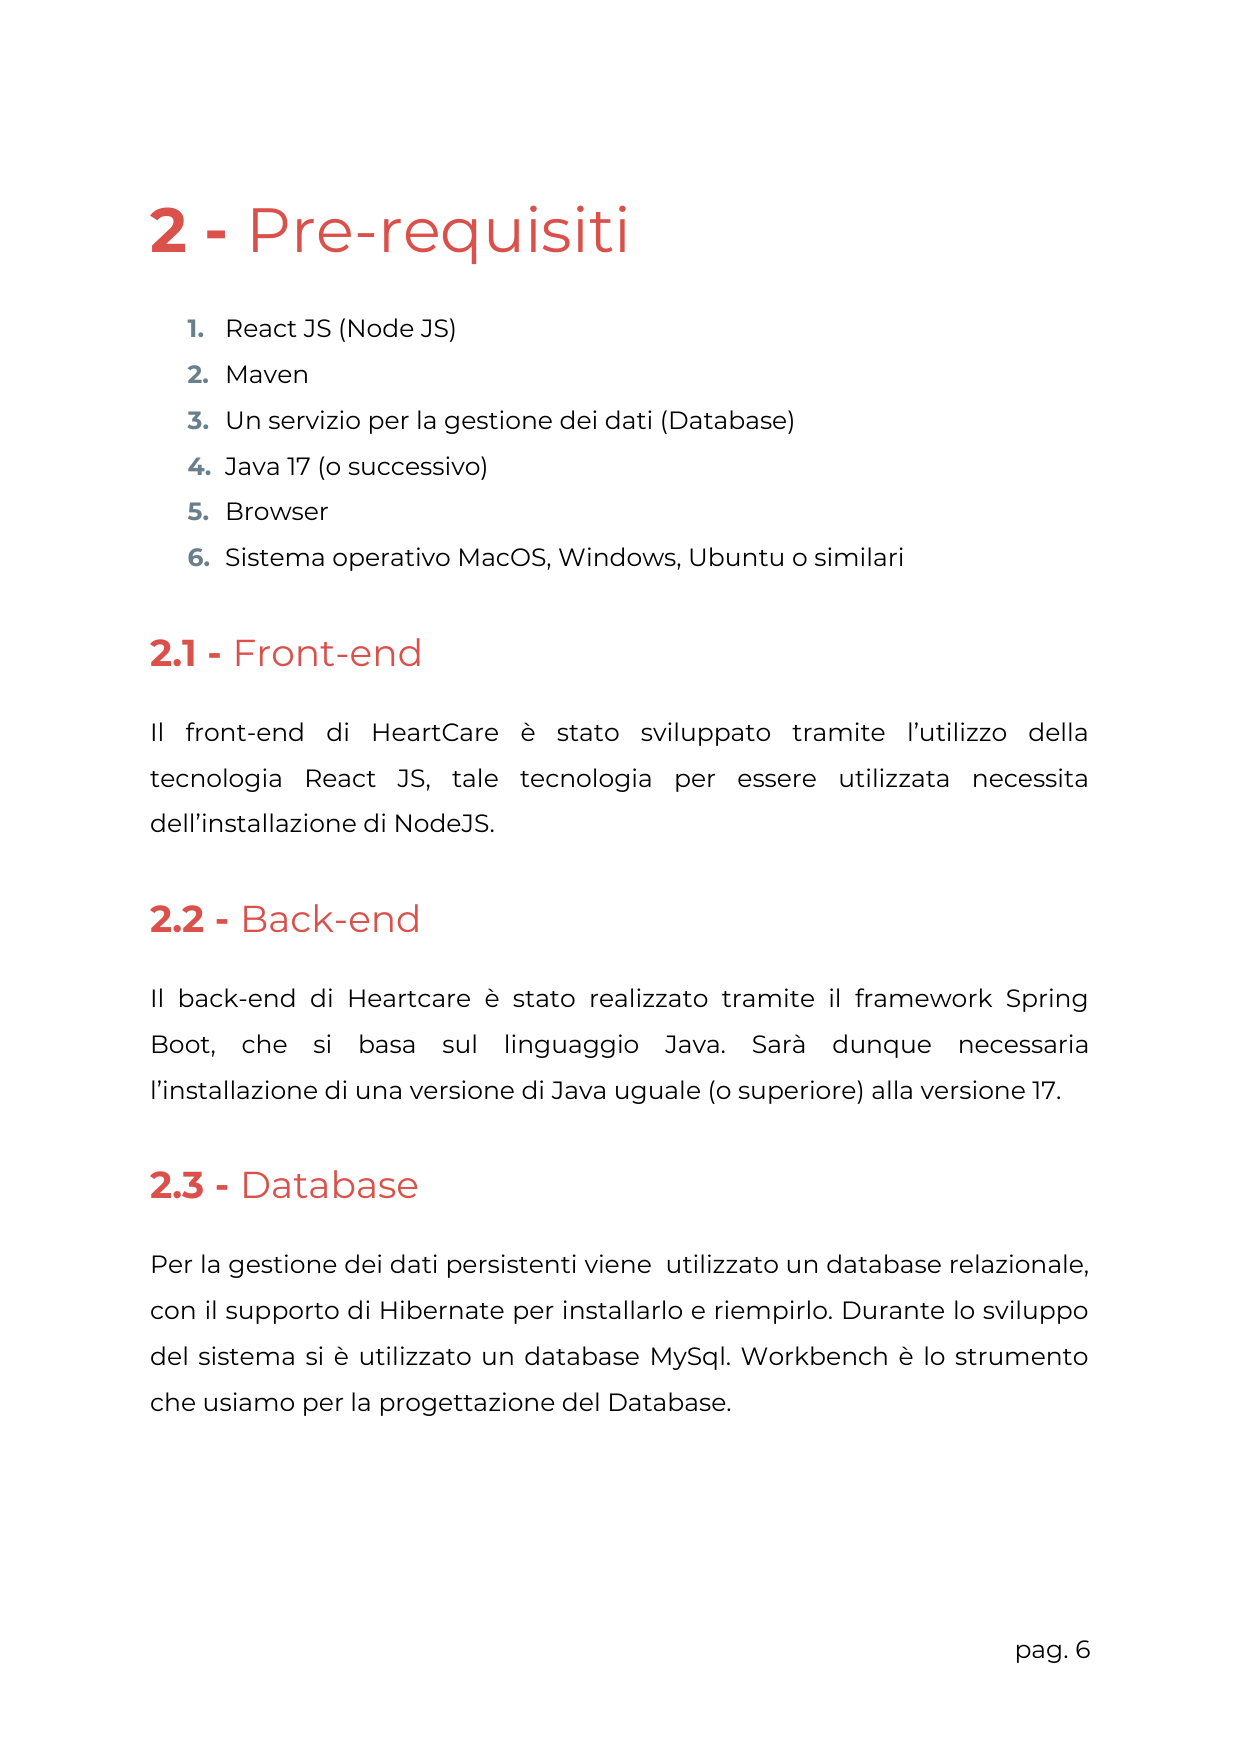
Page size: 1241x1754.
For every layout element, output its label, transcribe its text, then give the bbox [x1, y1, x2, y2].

text Per la gestione dei dati persistenti viene utilizzato un database relazionale, con il supporto di Hibernate per installarlo e riempirlo. Durante lo sviluppo del sistema si è utilizzato un database MySql. Workbench è lo strumento che usiamo per la progettazione del Database. [150, 1250, 1090, 1417]
list Browser [187, 497, 1090, 527]
list React JS (Node JS) [187, 314, 1090, 344]
text Il front-end di HeartCare è stato sviluppato tramite l’utilizzo della tecnologia React JS, tale tecnologia per essere utilizzata necessita dell’installazione di NodeJS. [150, 717, 1090, 839]
subtitle 2.3 - Database [150, 1162, 1090, 1208]
subtitle 2.1 - Front-end [150, 630, 1090, 676]
subtitle 2.2 - Back-end [150, 896, 1090, 942]
subtitle 2 - Pre-requisiti [150, 192, 1090, 272]
list Maven [187, 359, 1090, 390]
list Un servizio per la gestione dei dati (Database) [187, 405, 1090, 436]
text Il back-end di Heartcare è stato realizzato tramite il framework Spring Boot, che si basa sul linguaggio Java. Sarà dunque necessaria l’installazione di una versione di Java uguale (o superiore) alla versione 17. [150, 983, 1090, 1105]
list Java 17 (o successivo) [187, 451, 1090, 481]
list Sistema operativo MacOS, Windows, Ubuntu o similari [187, 542, 1090, 573]
